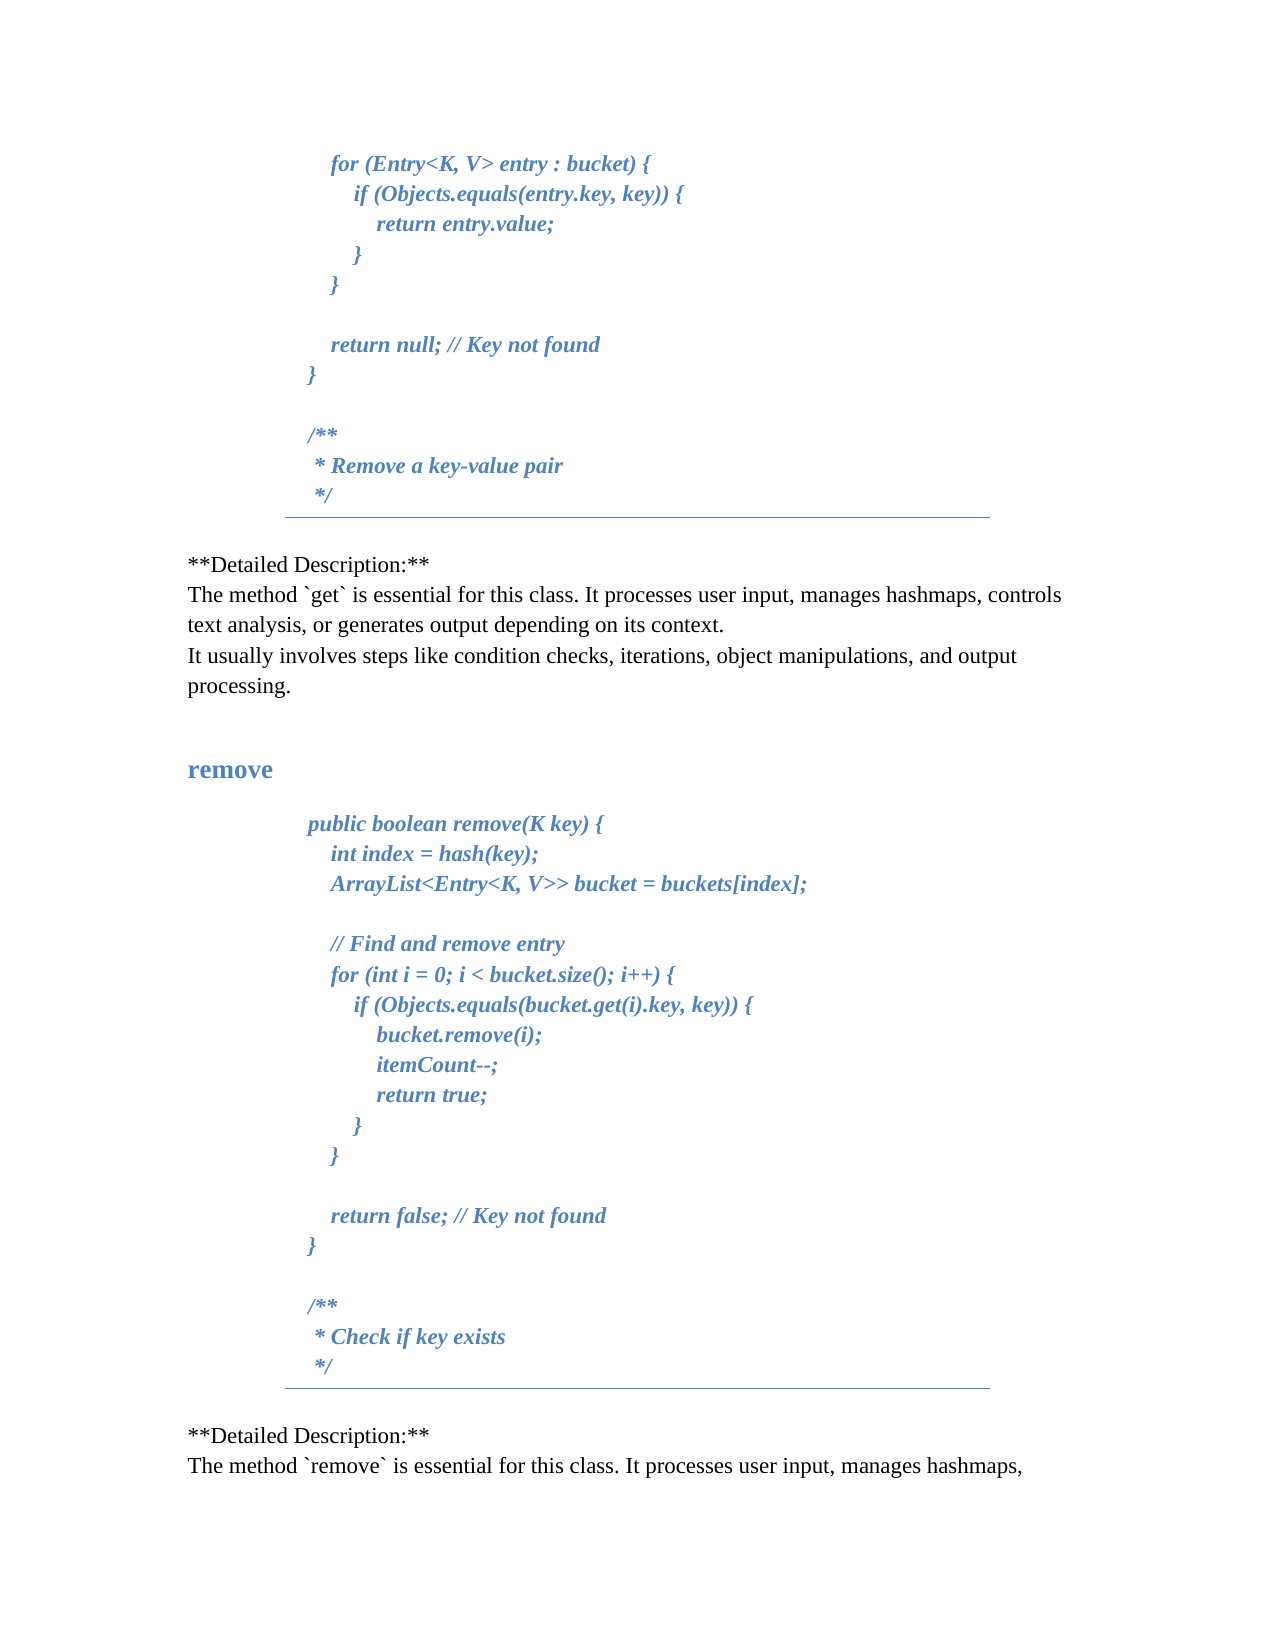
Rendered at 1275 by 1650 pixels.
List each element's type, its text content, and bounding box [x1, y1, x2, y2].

subtitle remove [187, 753, 1087, 784]
text **Detailed Description:** The method `get` is essential for this class. It processes user input, manages hashmaps, controls text analysis, or generates output depending on its context. It usually involves steps like condition checks, iterations, object manipulations, and output processing. [187, 551, 1087, 728]
text public boolean remove(K key) { int index = hash(key); ArrayList<Entry<K, V>> bucket = buckets[index]; // Find and remove entry for (int i = 0; i < bucket.size(); i++) { if (Objects.equals(bucket.get(i).key, key)) { bucket.remove(i); itemCount--; return true; } } return false; // Key not found } /** * Check if key exists */ [285, 810, 990, 1388]
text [285, 150, 990, 517]
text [187, 1422, 1087, 1479]
